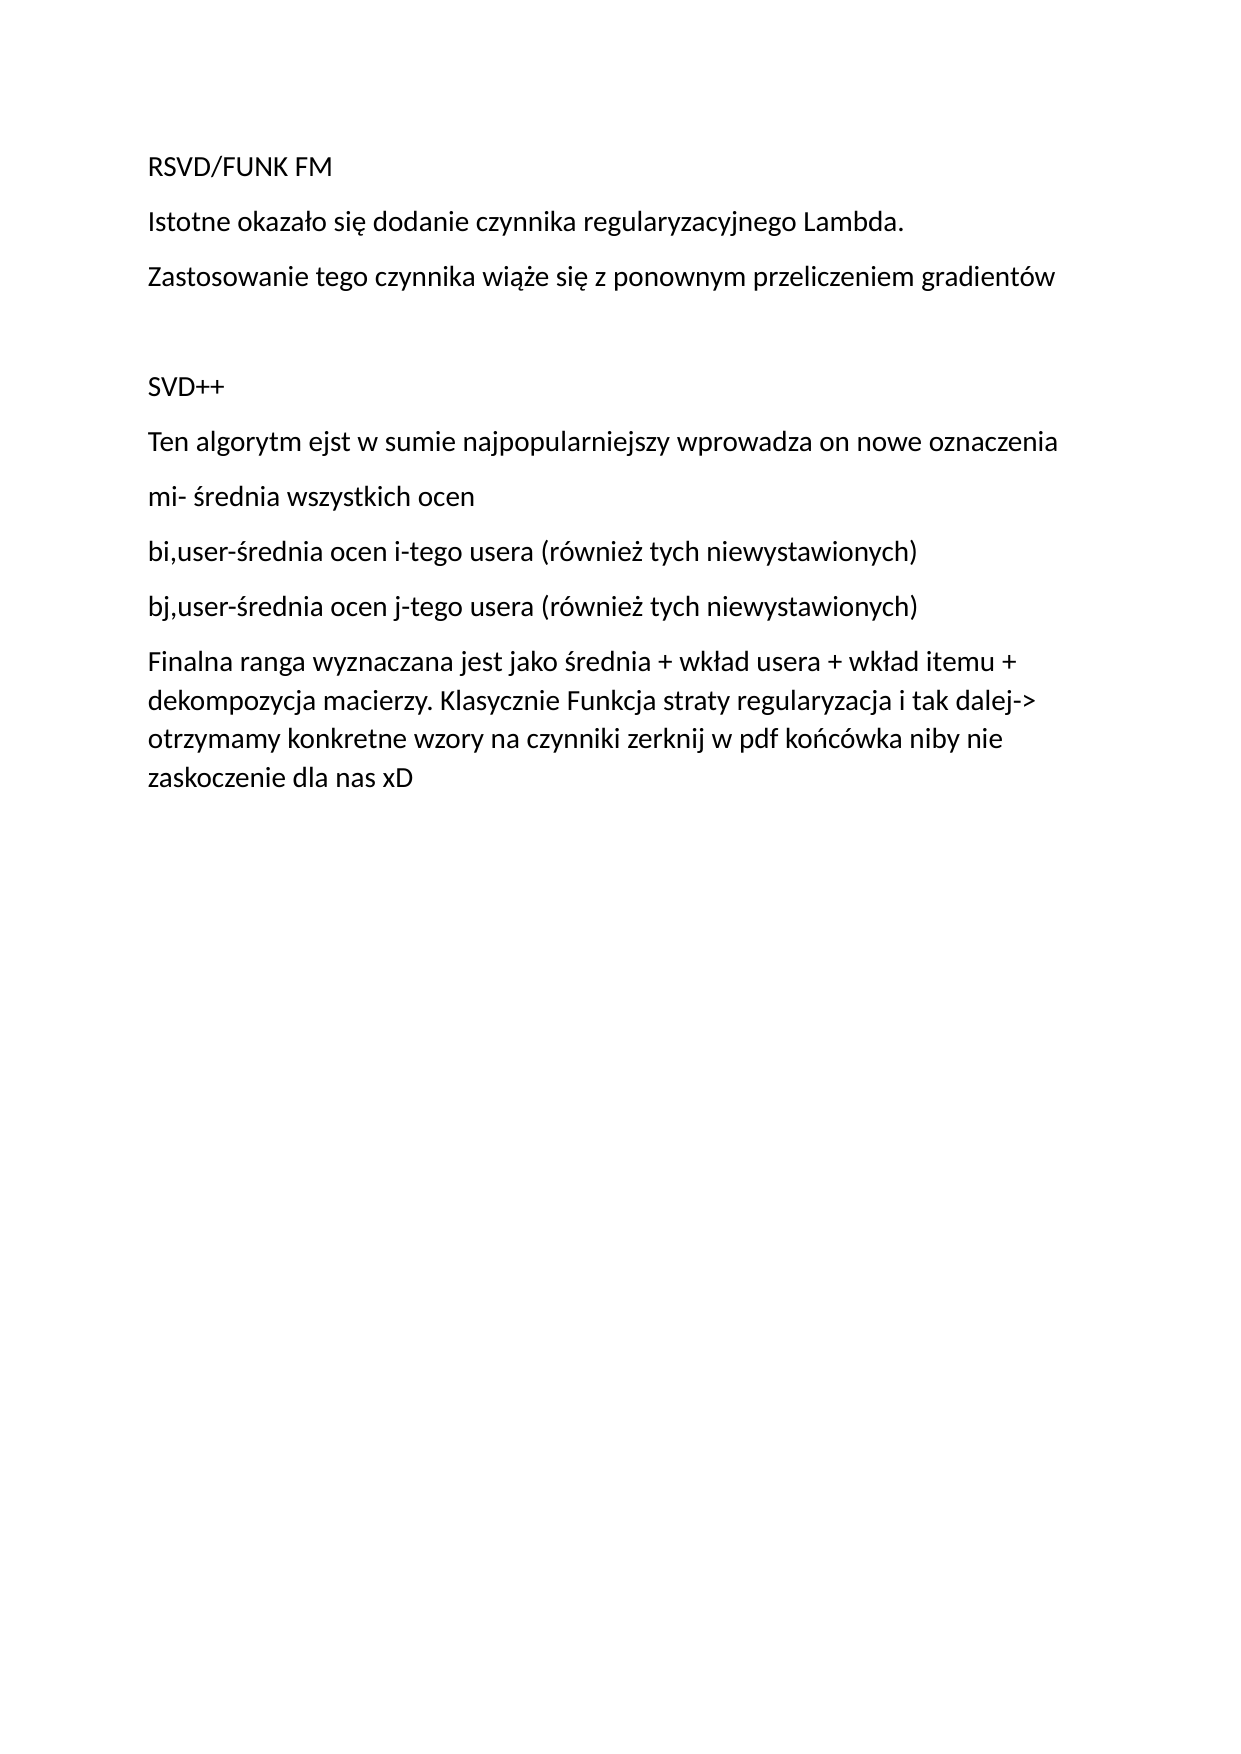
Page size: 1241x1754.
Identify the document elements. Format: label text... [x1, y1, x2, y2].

text SVD++ [148, 368, 1093, 404]
text Istotne okazało się dodanie czynnika regularyzacyjnego Lambda. [148, 203, 1093, 238]
text mi- średnia wszystkich ocen [148, 478, 1093, 514]
text Zastosowanie tego czynnika wiąże się z ponownym przeliczeniem gradientów [148, 258, 1093, 293]
text RSVD/FUNK FM [148, 148, 1093, 183]
text bi,user-średnia ocen i-tego usera (również tych niewystawionych) [148, 533, 1093, 569]
text Ten algorytm ejst w sumie najpopularniejszy wprowadza on nowe oznaczenia [148, 423, 1093, 459]
text Finalna ranga wyznaczana jest jako średnia + wkład usera + wkład itemu + dekompozycja macierzy. Klasycznie Funkcja straty regularyzacja i tak dalej-> otrzymamy konkretne wzory na czynniki zerknij w pdf końcówka niby nie zaskoczenie dla nas xD [148, 643, 1093, 794]
text bj,user-średnia ocen j-tego usera (również tych niewystawionych) [148, 588, 1093, 624]
